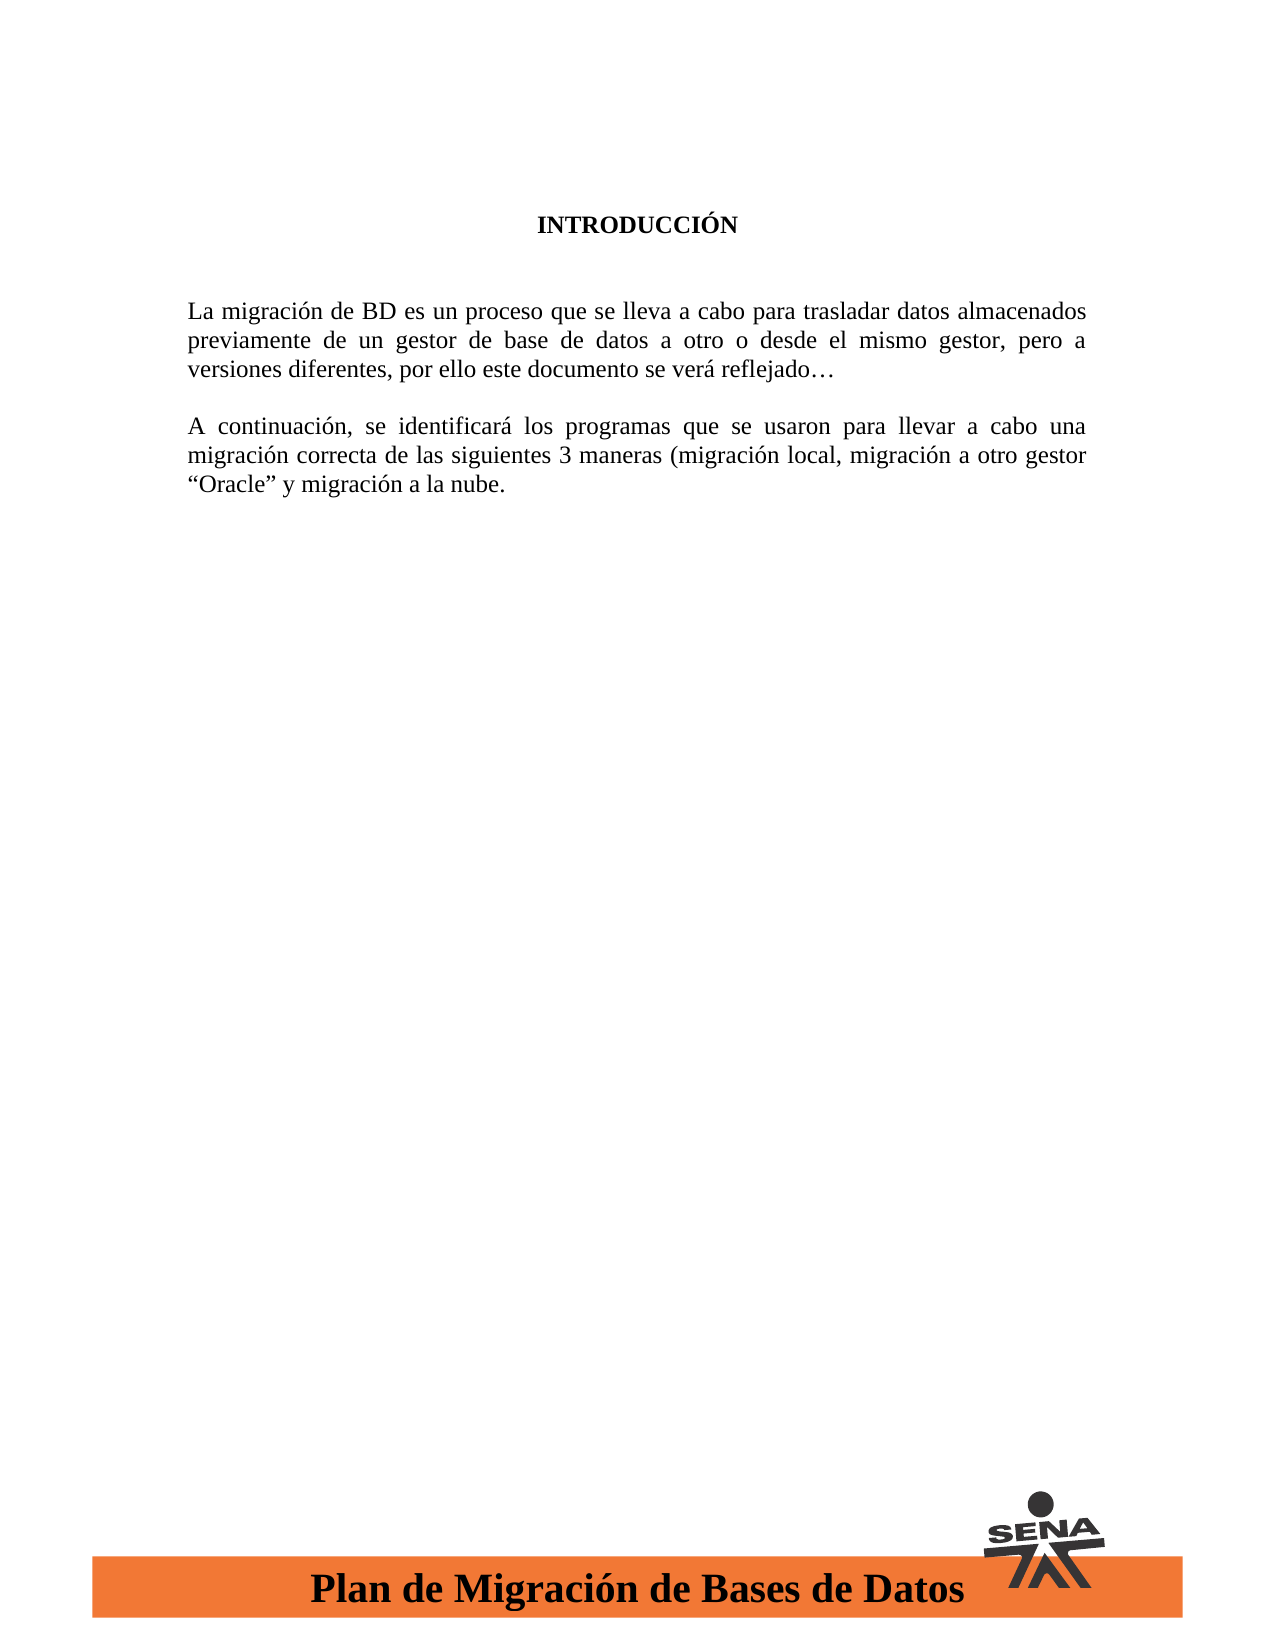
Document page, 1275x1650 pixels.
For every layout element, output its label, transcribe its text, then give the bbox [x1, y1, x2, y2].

text A continuación, se identificará los programas que se usaron para llevar a cabo una migración correcta de las siguientes 3 maneras (migración local, migración a otro gestor “Oracle” y migración a la nube. [187, 411, 1087, 497]
text La migración de BD es un proceso que se lleva a cabo para trasladar datos almacenados previamente de un gestor de base de datos a otro o desde el mismo gestor, pero a versiones diferentes, por ello este documento se verá reflejado… [187, 296, 1087, 382]
subtitle INTRODUCCIÓN [187, 210, 1087, 239]
